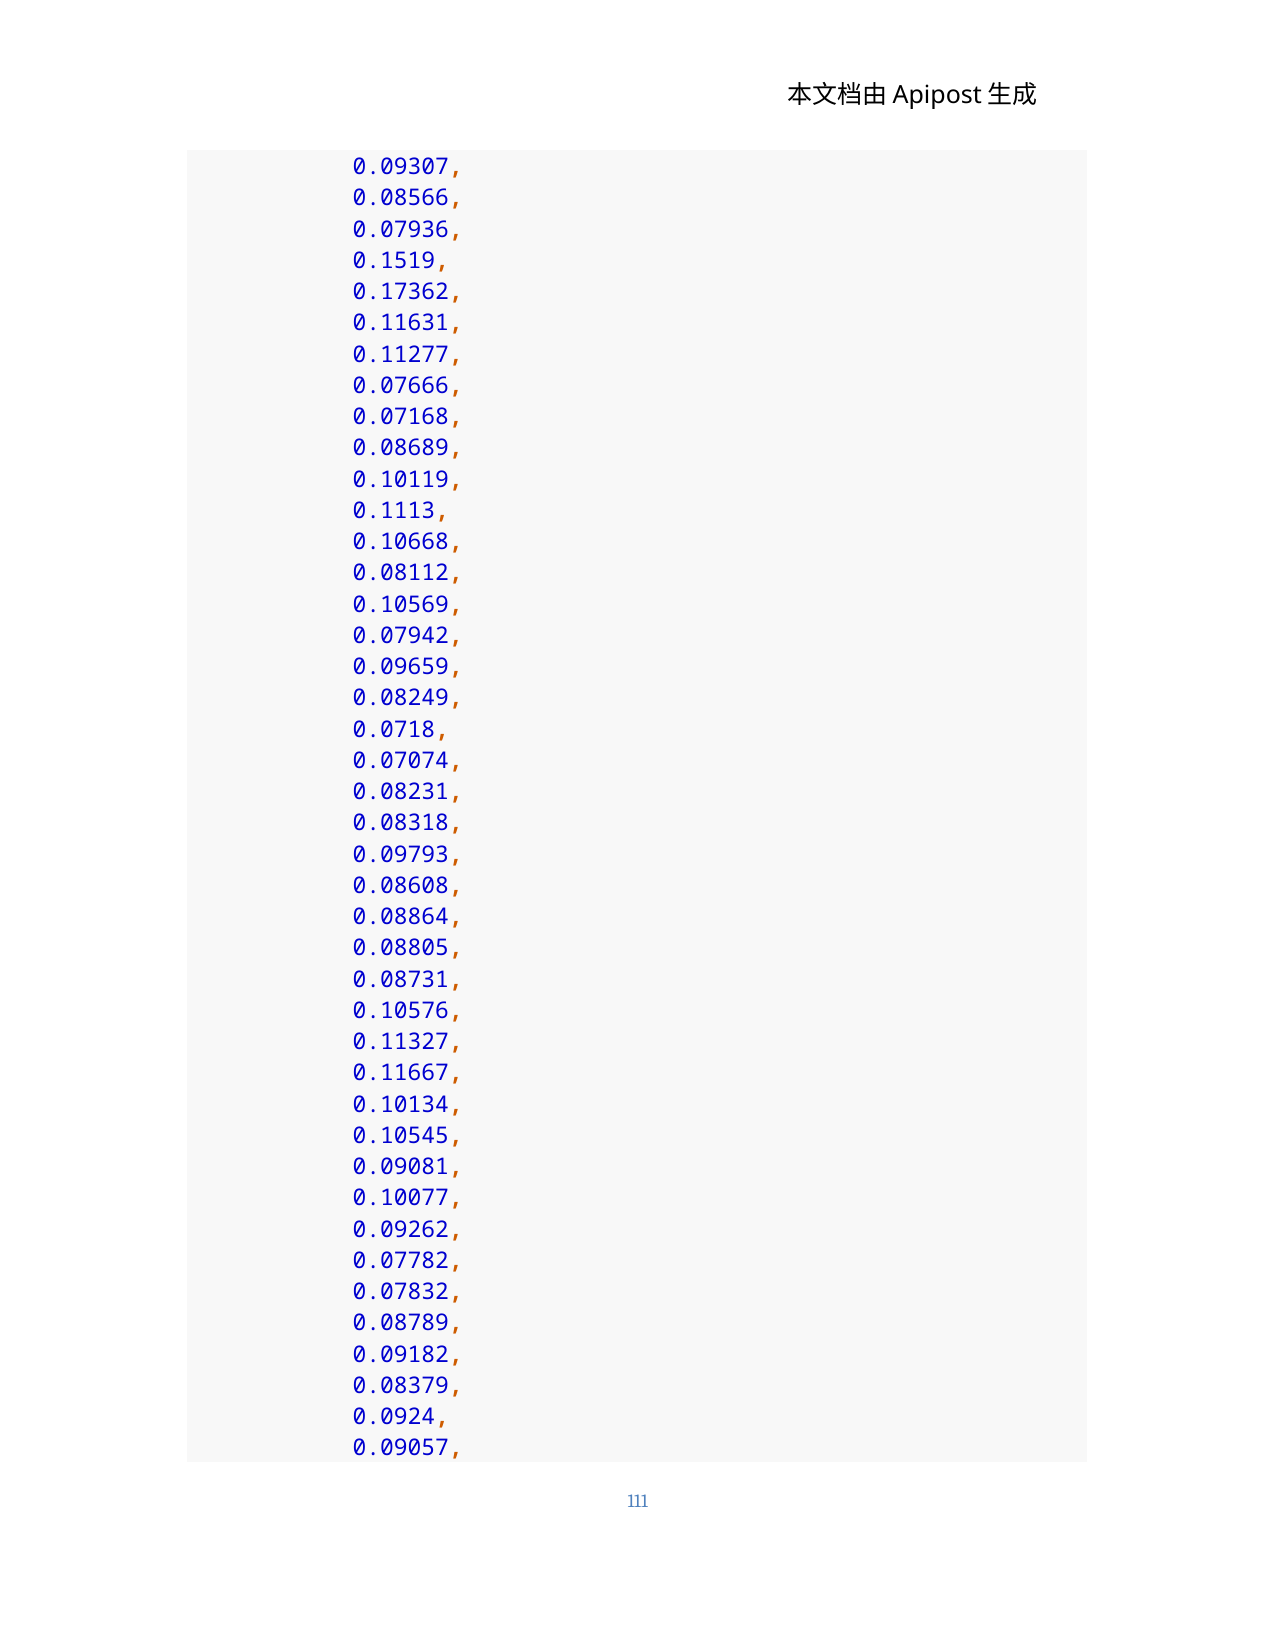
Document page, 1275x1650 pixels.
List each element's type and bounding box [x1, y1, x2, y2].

text [187, 150, 1087, 1462]
